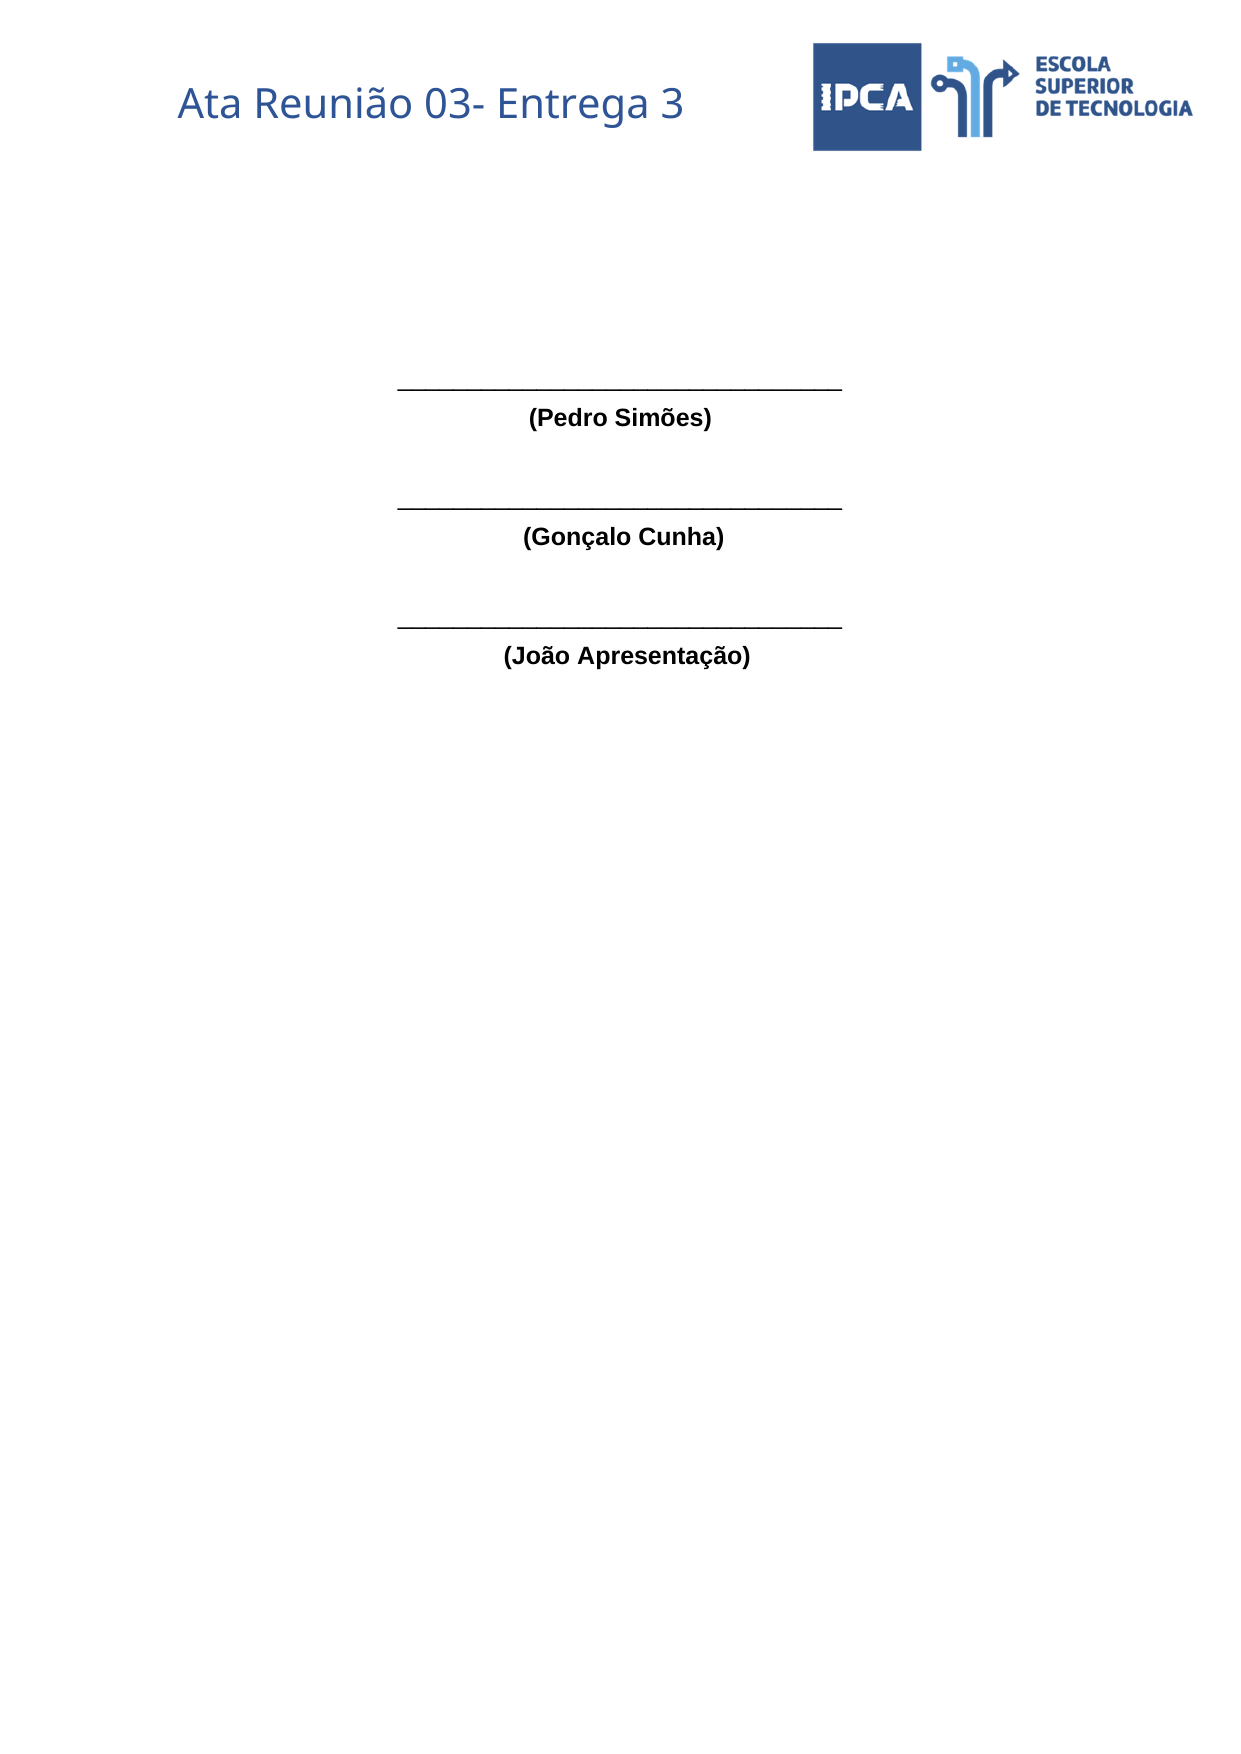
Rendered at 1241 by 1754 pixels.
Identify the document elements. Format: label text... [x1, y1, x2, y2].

text ________________________________ [177, 363, 1063, 392]
text (Gonçalo Cunha) [177, 522, 1063, 550]
text (Pedro Simões) [177, 403, 1063, 431]
text ________________________________ [177, 601, 1063, 630]
text (João Apresentação) [177, 641, 1063, 669]
picture [792, 0, 1213, 255]
text ________________________________ [177, 482, 1063, 511]
